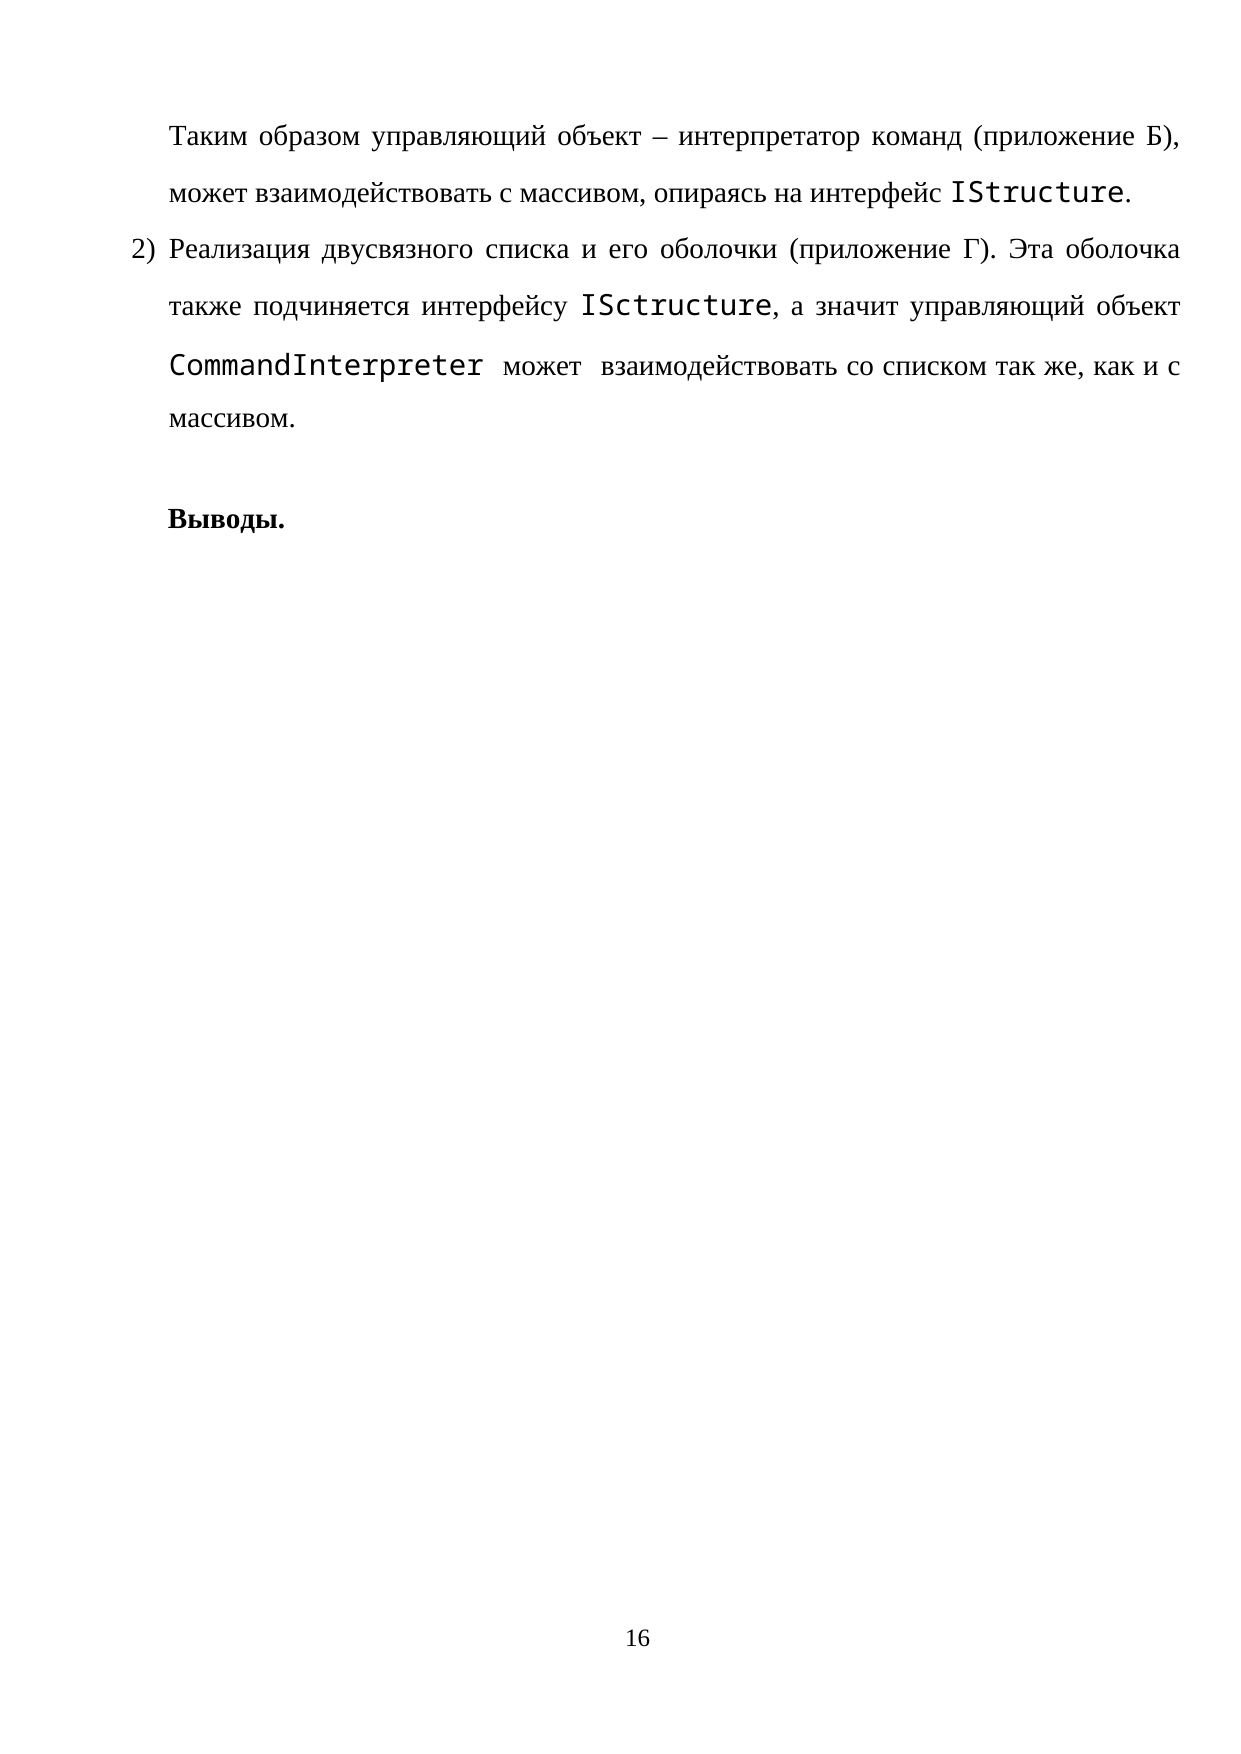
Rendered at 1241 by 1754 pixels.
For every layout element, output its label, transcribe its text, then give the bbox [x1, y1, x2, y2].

list Реализация двусвязного списка и его оболочки (приложение Г). Эта оболочка также подчиняется интерфейсу ISctructure, а значит управляющий объект CommandInterpreter может взаимодействовать со списком так же, как и с массивом. [131, 231, 1181, 434]
list Таким образом управляющий объект – интерпретатор команд (приложение Б), может взаимодействовать с массивом, опираясь на интерфейс IStructure. [169, 118, 1181, 211]
text Выводы. [94, 501, 1181, 534]
